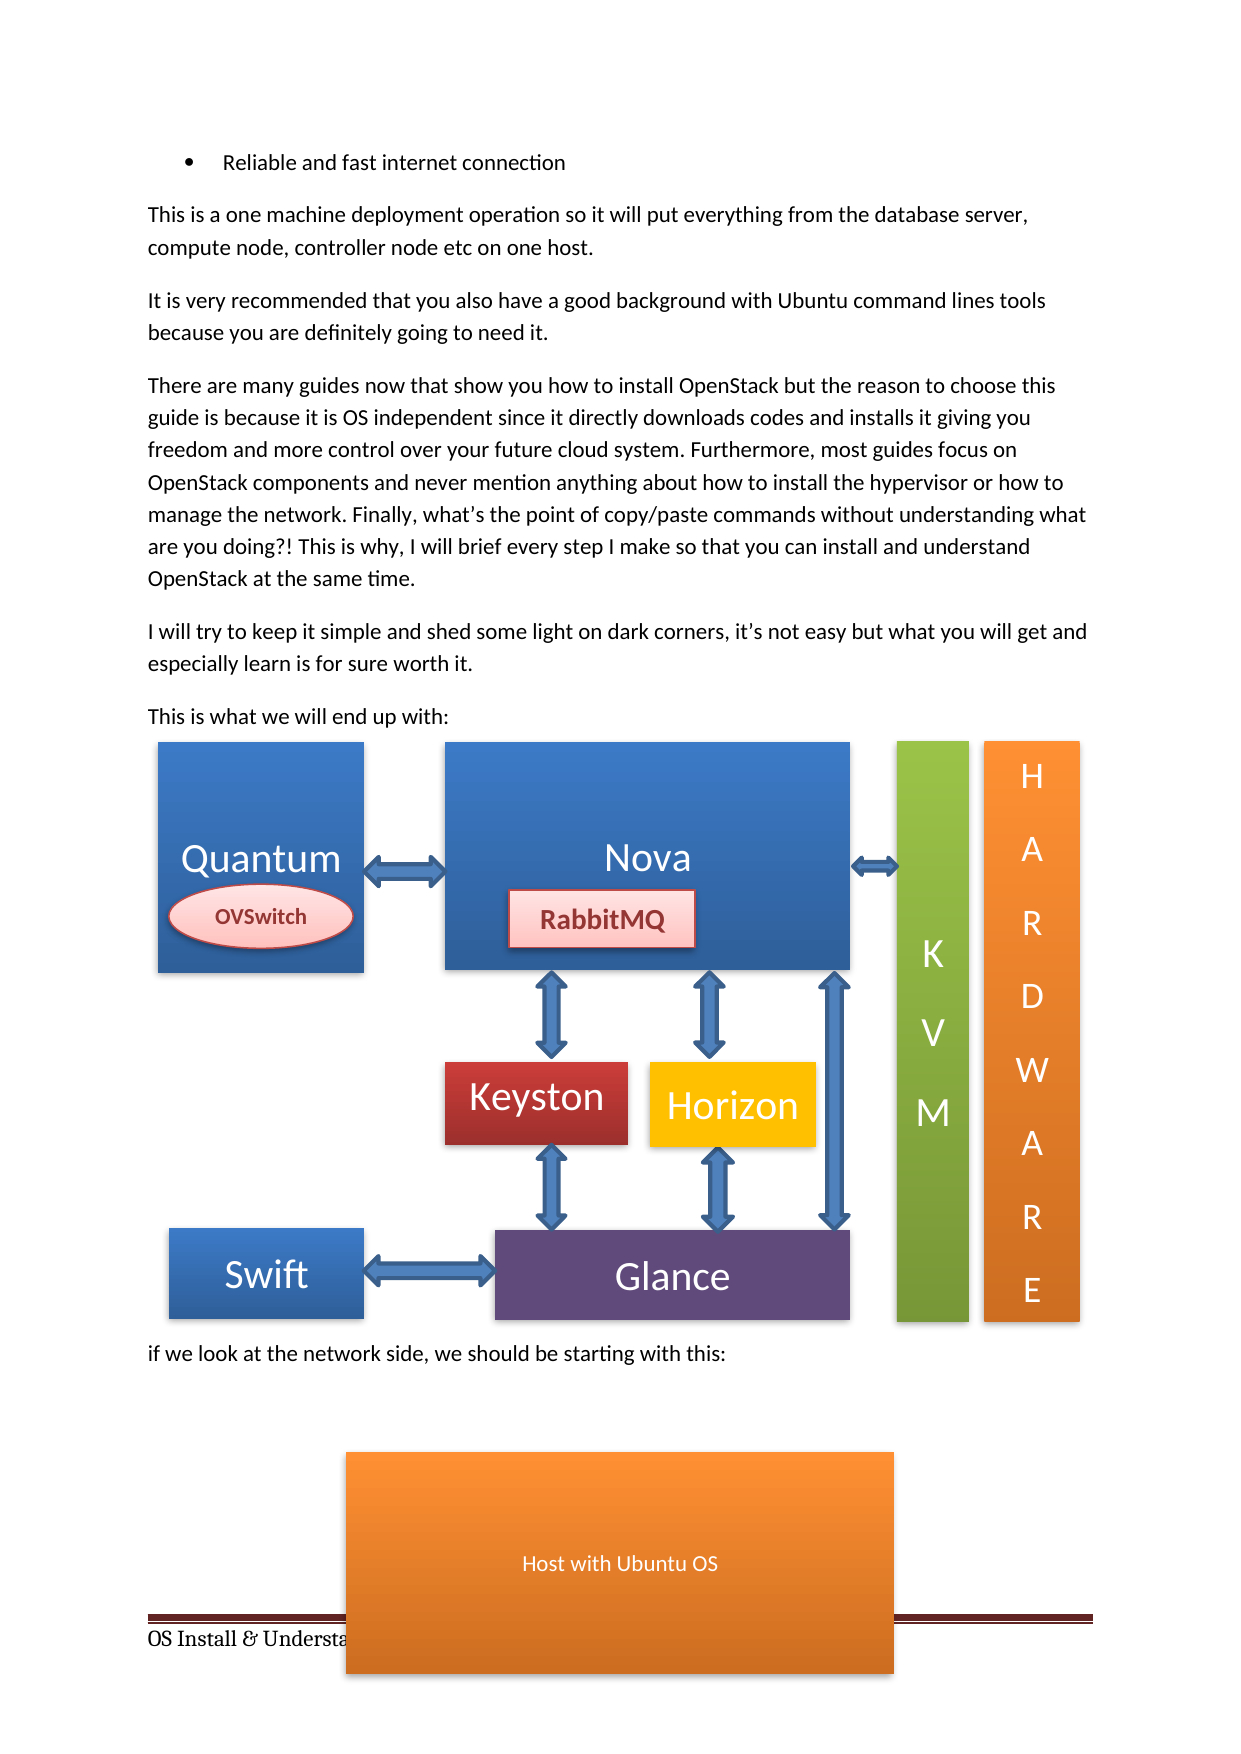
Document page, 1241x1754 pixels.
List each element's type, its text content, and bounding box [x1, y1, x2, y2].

text This is what we will end up with: [71, 702, 1093, 730]
text It is very recommended that you also have a good background with Ubuntu command lines tools because you are definitely going to need it. [148, 286, 1093, 346]
text I will try to keep it simple and shed some light on dark corners, it’s not easy but what you will get and especially learn is for sure worth it. [148, 617, 1093, 677]
text There are many guides now that show you how to install OpenStack but the reason to choose this guide is because it is OS independent since it directly downloads codes and installs it giving you freedom and more control over your future cloud system. Furthermore, most guides focus on OpenStack components and never mention anything about how to install the hypervisor or how to manage the network. Finally, what’s the point of copy/paste commands without understanding what are you doing?! This is why, I will brief every step I make so that you can install and understand OpenStack at the same time. [148, 371, 1093, 592]
text This is a one machine deployment operation so it will put everything from the database server, compute node, controller node etc on one host. [148, 201, 1093, 261]
text if we look at the network side, we should be starting with this: [148, 1339, 1093, 1367]
list Reliable and fast internet connection [185, 148, 1093, 176]
